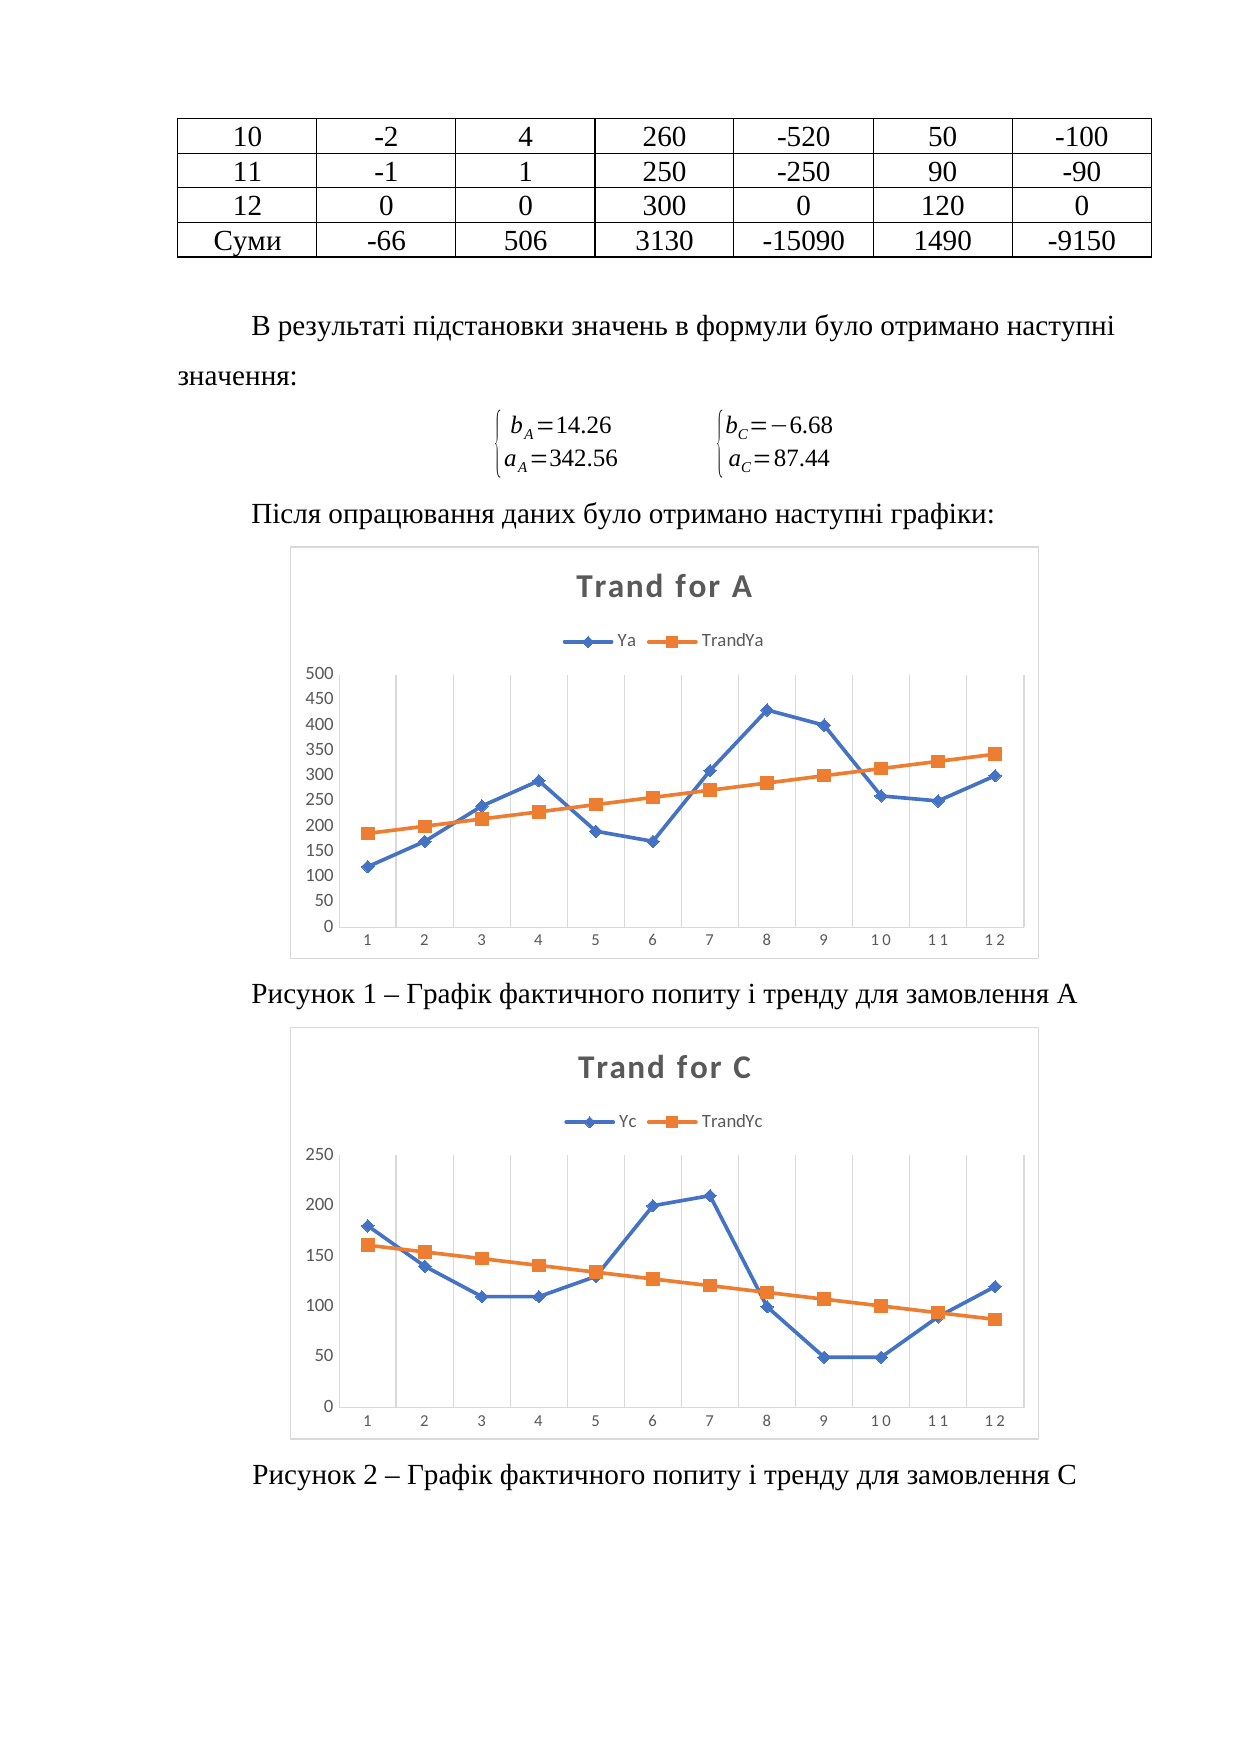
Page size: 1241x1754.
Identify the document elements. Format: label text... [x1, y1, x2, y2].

table_cell Суми [178, 223, 316, 256]
table_cell -9150 [1013, 223, 1151, 256]
text В результаті підстановки значень в формули було отримано наступні значення: [177, 308, 1152, 392]
table_cell 506 [456, 223, 594, 256]
table_cell 0 [456, 188, 594, 222]
table_cell -66 [317, 223, 455, 256]
table_cell -90 [1013, 154, 1151, 187]
table_cell -520 [734, 119, 873, 153]
table_cell -2 [317, 119, 455, 153]
table_cell -1 [317, 154, 455, 187]
table_cell 10 [178, 119, 316, 153]
table_cell 1490 [874, 223, 1012, 256]
table_cell -100 [1013, 119, 1151, 153]
table_cell 3130 [596, 223, 733, 256]
table_cell 0 [317, 188, 455, 222]
table_cell 260 [596, 119, 733, 153]
table_cell -250 [734, 154, 873, 187]
text Після опрацювання даних було отримано наступні графіки: [177, 496, 1152, 529]
table_cell 1 [456, 154, 594, 187]
table_cell 4 [456, 119, 594, 153]
table_cell -15090 [734, 223, 873, 256]
table_cell 300 [596, 188, 733, 222]
table_cell 11 [178, 154, 316, 187]
table_cell 120 [874, 188, 1012, 222]
table_cell 250 [596, 154, 733, 187]
table_cell 90 [874, 154, 1012, 187]
table_cell 0 [734, 188, 873, 222]
table_cell 12 [178, 188, 316, 222]
table_cell 50 [874, 119, 1012, 153]
table_cell 0 [1013, 188, 1151, 222]
